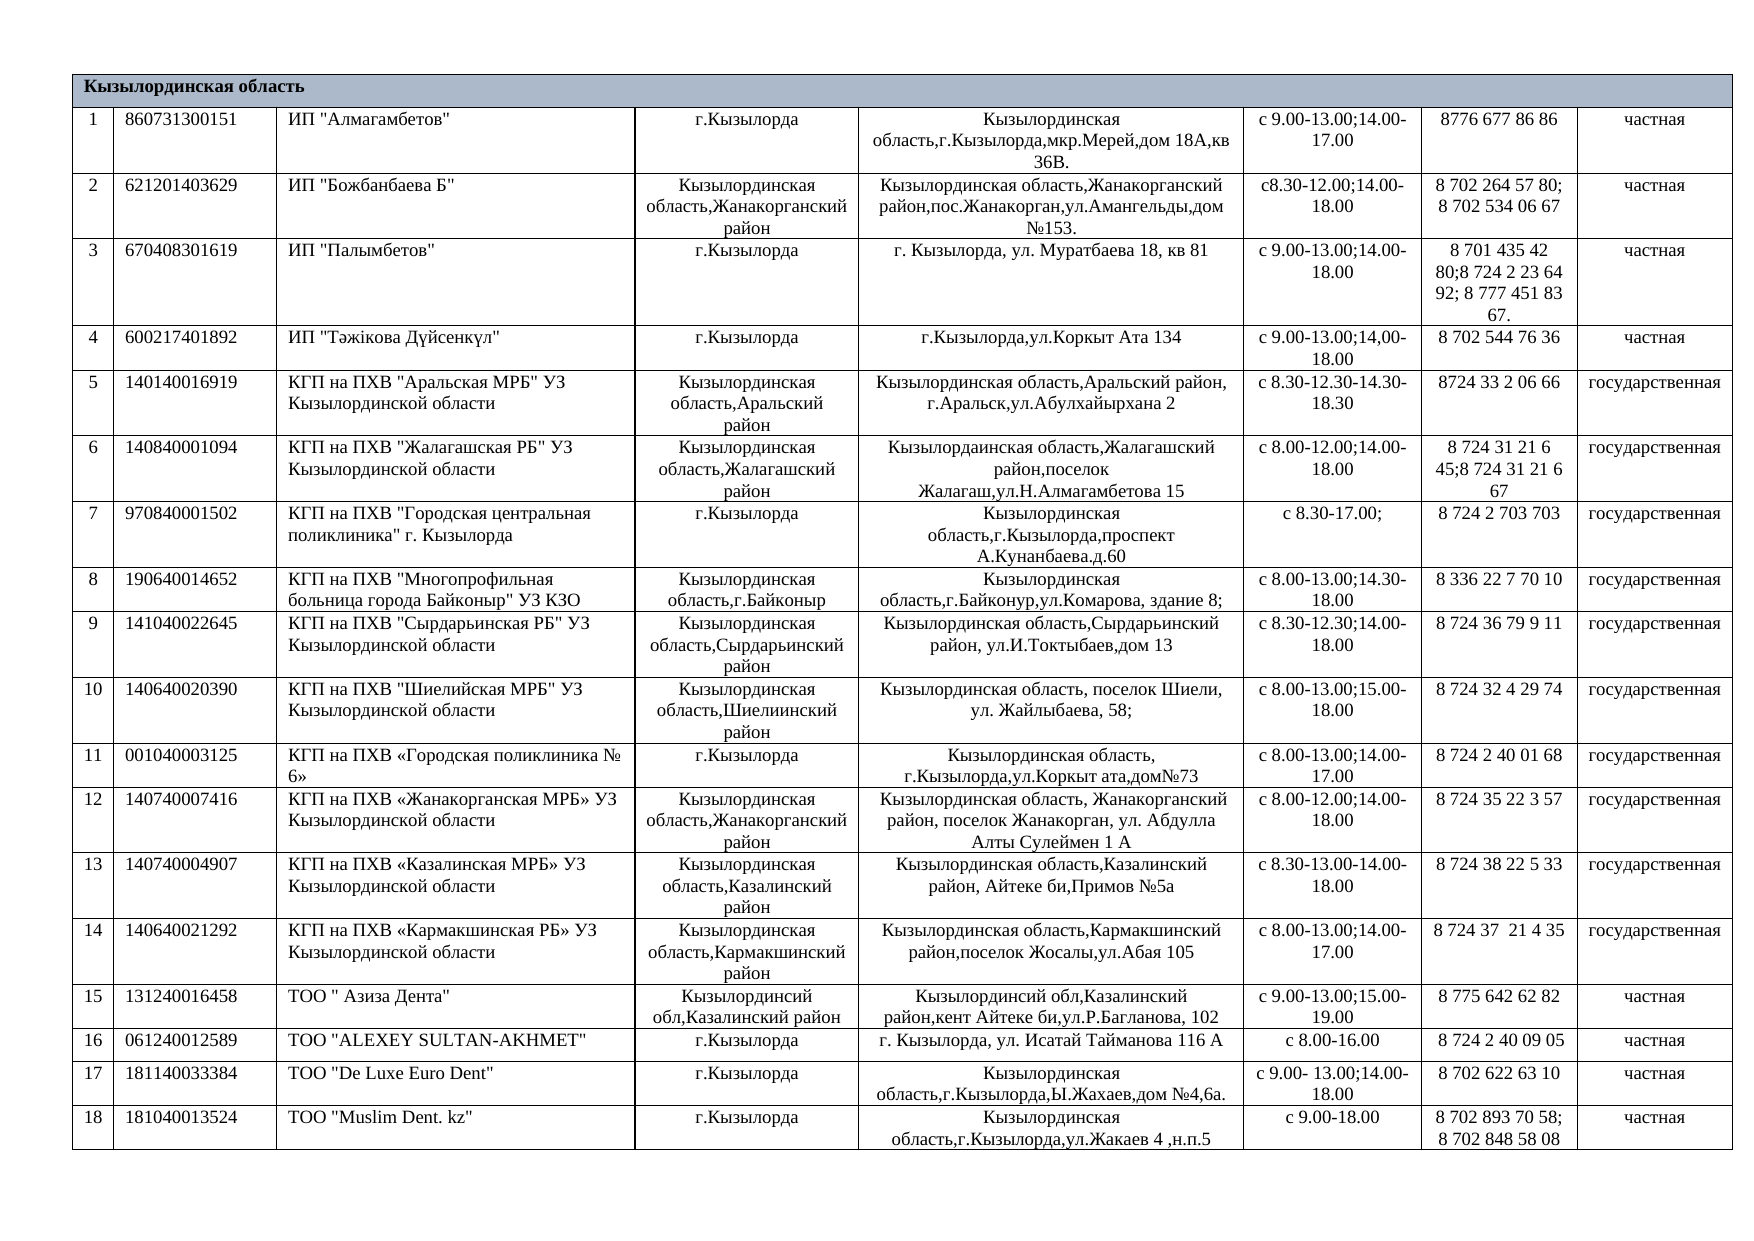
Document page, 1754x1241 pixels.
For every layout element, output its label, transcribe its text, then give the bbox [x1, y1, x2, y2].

table_cell 001040003125 [114, 744, 276, 787]
table_cell 8 724 2 703 703 [1422, 502, 1577, 567]
table_cell с 9.00-18.00 [1244, 1106, 1421, 1149]
table_cell Кызылординская область, поселок Шиели, ул. Жайлыбаева, 58; [859, 678, 1243, 742]
table_cell КГП на ПХВ «Городская поликлиника № 6» [277, 744, 634, 787]
table_cell с 9.00-13.00;15.00-19.00 [1244, 985, 1421, 1028]
table_cell с 9.00- 13.00;14.00-18.00 [1244, 1062, 1421, 1105]
table_cell 8 [73, 568, 113, 611]
table_cell ИП "Тәжікова Дүйсенкүл" [277, 326, 634, 369]
table_cell 181040013524 [114, 1106, 276, 1149]
table_cell ТОО "De Luxe Euro Dent" [277, 1062, 634, 1105]
table_cell 8 701 435 42 80;8 724 2 23 64 92; 8 777 451 83 67. [1422, 239, 1577, 325]
table_cell 17 [73, 1062, 113, 1105]
table_cell Кызылординская область,Аральский район [636, 371, 858, 435]
table_cell Кызылординская область,Жалагашский район [636, 436, 858, 501]
table_cell 13 [73, 853, 113, 918]
table_cell Кызылординская область,Аральский район, г.Аральск,ул.Абулхайырхана 2 [859, 371, 1243, 435]
table_cell 14 [73, 919, 113, 984]
table_cell Кызылординская область,Жанакорганский район,пос.Жанакорган,ул.Амангельды,дом №153. [859, 174, 1243, 238]
table_cell Кызылординская область,Сырдарьинский район, ул.И.Токтыбаев,дом 13 [859, 612, 1243, 677]
table_cell 061240012589 [114, 1029, 276, 1061]
table_cell 9 [73, 612, 113, 677]
table_cell 8 702 544 76 36 [1422, 326, 1577, 369]
table_cell Кызылординская область,г.Кызылорда,Ы.Жахаев,дом №4,6а. [859, 1062, 1243, 1105]
table_cell Кызылординская область,Казалинский район, Айтеке би,Примов №5а [859, 853, 1243, 918]
table_cell Кызылординская область,г.Кызылорда,проспект А.Кунанбаева.д.60 [859, 502, 1243, 567]
table_cell 10 [73, 678, 113, 742]
table_cell Кызылординская область,Кармакшинский район [636, 919, 858, 984]
table_cell Кызылординская область,г.Байконур,ул.Комарова, здание 8; [859, 568, 1243, 611]
table_cell КГП на ПХВ "Сырдарьинская РБ" УЗ Кызылординской области [277, 612, 634, 677]
table_cell государственная [1578, 568, 1732, 611]
table_cell ИП "Алмагамбетов" [277, 108, 634, 172]
table_cell частная [1578, 326, 1732, 369]
table_cell 8 702 264 57 80; 8 702 534 06 67 [1422, 174, 1577, 238]
table_cell КГП на ПХВ "Аральская МРБ" УЗ Кызылординской области [277, 371, 634, 435]
table_cell ТОО "ALEXEY SULTAN-AKHMET" [277, 1029, 634, 1061]
table_cell Кызылординская область,г.Байконыр [636, 568, 858, 611]
table_cell 140740007416 [114, 788, 276, 852]
table_cell государственная [1578, 678, 1732, 742]
table_cell частная [1578, 1106, 1732, 1149]
table_cell ИП "Палымбетов" [277, 239, 634, 325]
table_cell г.Кызылорда [636, 108, 858, 172]
table_cell 15 [73, 985, 113, 1028]
table_cell Кызылординсий обл,Казалинский район [636, 985, 858, 1028]
table_cell государственная [1578, 788, 1732, 852]
table_cell г.Кызылорда [636, 744, 858, 787]
table_cell с 8.30-17.00; [1244, 502, 1421, 567]
table_cell 860731300151 [114, 108, 276, 172]
table_cell Кызылординская область,Шиелиинский район [636, 678, 858, 742]
table_cell 12 [73, 788, 113, 852]
table_cell г.Кызылорда,ул.Коркыт Ата 134 [859, 326, 1243, 369]
table_cell частная [1578, 1029, 1732, 1061]
table_cell 8 724 35 22 3 57 [1422, 788, 1577, 852]
table_cell 140640021292 [114, 919, 276, 984]
table_cell Кызылординсий обл,Казалинский район,кент Айтеке би,ул.Р.Багланова, 102 [859, 985, 1243, 1028]
table_cell 4 [73, 326, 113, 369]
table_cell г.Кызылорда [636, 502, 858, 567]
table_cell с 8.00-12.00;14.00-18.00 [1244, 436, 1421, 501]
table_cell Кызылординская область, Жанакорганский район, поселок Жанакорган, ул. Абдулла Алты Сулеймен 1 А [859, 788, 1243, 852]
table_cell Кызылординская область,Казалинский район [636, 853, 858, 918]
table_cell 140740004907 [114, 853, 276, 918]
table_cell с 8.30-13.00-14.00-18.00 [1244, 853, 1421, 918]
table_cell 140640020390 [114, 678, 276, 742]
table_cell Кызылординская область,Жанакорганский район [636, 788, 858, 852]
table_cell 190640014652 [114, 568, 276, 611]
table_header Кызылординская область [73, 75, 1732, 107]
table_cell КГП на ПХВ "Многопрофильная больница города Байконыр" УЗ КЗО [277, 568, 634, 611]
table_cell 621201403629 [114, 174, 276, 238]
table_cell с 8.00-13.00;14.30-18.00 [1244, 568, 1421, 611]
table_cell с 8.00-13.00;15.00-18.00 [1244, 678, 1421, 742]
table_cell Кызылординская область,Жанакорганский район [636, 174, 858, 238]
table_cell 18 [73, 1106, 113, 1149]
table_cell 8 724 36 79 9 11 [1422, 612, 1577, 677]
table_cell КГП на ПХВ «Кармакшинская РБ» УЗ Кызылординской области [277, 919, 634, 984]
table_cell государственная [1578, 502, 1732, 567]
table_cell КГП на ПХВ "Жалагашская РБ" УЗ Кызылординской области [277, 436, 634, 501]
table_cell частная [1578, 174, 1732, 238]
table_cell с 8.30-12.30;14.00-18.00 [1244, 612, 1421, 677]
table_cell ТОО "Muslim Dent. kz" [277, 1106, 634, 1149]
table_cell КГП на ПХВ "Городская центральная поликлиника" г. Кызылорда [277, 502, 634, 567]
table_cell 1 [73, 108, 113, 172]
table_cell 8 724 31 21 6 45;8 724 31 21 6 67 [1422, 436, 1577, 501]
table_cell г.Кызылорда [636, 1029, 858, 1061]
table_cell государственная [1578, 853, 1732, 918]
table_cell частная [1578, 985, 1732, 1028]
table_cell ИП "Божбанбаева Б" [277, 174, 634, 238]
table_cell г.Кызылорда [636, 326, 858, 369]
table_cell КГП на ПХВ «Казалинская МРБ» УЗ Кызылординской области [277, 853, 634, 918]
table_cell г. Кызылорда, ул. Муратбаева 18, кв 81 [859, 239, 1243, 325]
table_cell Кызылординская область,Кармакшинский район,поселок Жосалы,ул.Абая 105 [859, 919, 1243, 984]
table_cell КГП на ПХВ "Шиелийская МРБ" УЗ Кызылординской области [277, 678, 634, 742]
table_cell 2 [73, 174, 113, 238]
table_cell 3 [73, 239, 113, 325]
table_cell 8 775 642 62 82 [1422, 985, 1577, 1028]
table_cell ТОО " Азиза Дента" [277, 985, 634, 1028]
table_cell государственная [1578, 919, 1732, 984]
table_cell с8.30-12.00;14.00-18.00 [1244, 174, 1421, 238]
table_cell 8 724 2 40 09 05 [1422, 1029, 1577, 1061]
table_cell 8 702 622 63 10 [1422, 1062, 1577, 1105]
table_cell 6 [73, 436, 113, 501]
table_cell с 8.00-12.00;14.00-18.00 [1244, 788, 1421, 852]
table_cell 8776 677 86 86 [1422, 108, 1577, 172]
table_cell 600217401892 [114, 326, 276, 369]
table_cell с 9.00-13.00;14,00-18.00 [1244, 326, 1421, 369]
table_cell 140140016919 [114, 371, 276, 435]
table_cell частная [1578, 1062, 1732, 1105]
table_cell Кызылординская область,г.Кызылорда,мкр.Мерей,дом 18А,кв 36В. [859, 108, 1243, 172]
table_cell Кызылординская область,Сырдарьинский район [636, 612, 858, 677]
table_cell частная [1578, 239, 1732, 325]
table_cell 970840001502 [114, 502, 276, 567]
table_cell 131240016458 [114, 985, 276, 1028]
table_cell Кызылординская область, г.Кызылорда,ул.Коркыт ата,дом№73 [859, 744, 1243, 787]
table_cell государственная [1578, 371, 1732, 435]
table_cell КГП на ПХВ «Жанакорганская МРБ» УЗ Кызылординской области [277, 788, 634, 852]
table_cell г. Кызылорда, ул. Исатай Тайманова 116 А [859, 1029, 1243, 1061]
table_cell 7 [73, 502, 113, 567]
table_cell 8 724 38 22 5 33 [1422, 853, 1577, 918]
table_cell 11 [73, 744, 113, 787]
table_cell 670408301619 [114, 239, 276, 325]
table_cell с 9.00-13.00;14.00-17.00 [1244, 108, 1421, 172]
table_cell 8 724 37 21 4 35 [1422, 919, 1577, 984]
table_cell г.Кызылорда [636, 1062, 858, 1105]
table_cell государственная [1578, 436, 1732, 501]
table_cell с 8.00-16.00 [1244, 1029, 1421, 1061]
table_cell с 8.00-13.00;14.00-17.00 [1244, 744, 1421, 787]
table_cell Кызылординская область,г.Кызылорда,ул.Жакаев 4 ,н.п.5 [859, 1106, 1243, 1149]
table_cell г.Кызылорда [636, 239, 858, 325]
table_cell с 9.00-13.00;14.00-18.00 [1244, 239, 1421, 325]
table_cell Кызылордаинская область,Жалагашский район,поселок Жалагаш,ул.Н.Алмагамбетова 15 [859, 436, 1243, 501]
table_cell 140840001094 [114, 436, 276, 501]
table_cell 8724 33 2 06 66 [1422, 371, 1577, 435]
table_cell 141040022645 [114, 612, 276, 677]
table_cell 8 702 893 70 58; 8 702 848 58 08 [1422, 1106, 1577, 1149]
table_cell 8 724 2 40 01 68 [1422, 744, 1577, 787]
table_cell г.Кызылорда [636, 1106, 858, 1149]
table_cell 181140033384 [114, 1062, 276, 1105]
table_cell государственная [1578, 744, 1732, 787]
table_cell государственная [1578, 612, 1732, 677]
table_cell частная [1578, 108, 1732, 172]
table_cell 8 336 22 7 70 10 [1422, 568, 1577, 611]
table_cell с 8.00-13.00;14.00-17.00 [1244, 919, 1421, 984]
table_cell 8 724 32 4 29 74 [1422, 678, 1577, 742]
table_cell 5 [73, 371, 113, 435]
table_cell 16 [73, 1029, 113, 1061]
table_cell с 8.30-12.30-14.30-18.30 [1244, 371, 1421, 435]
